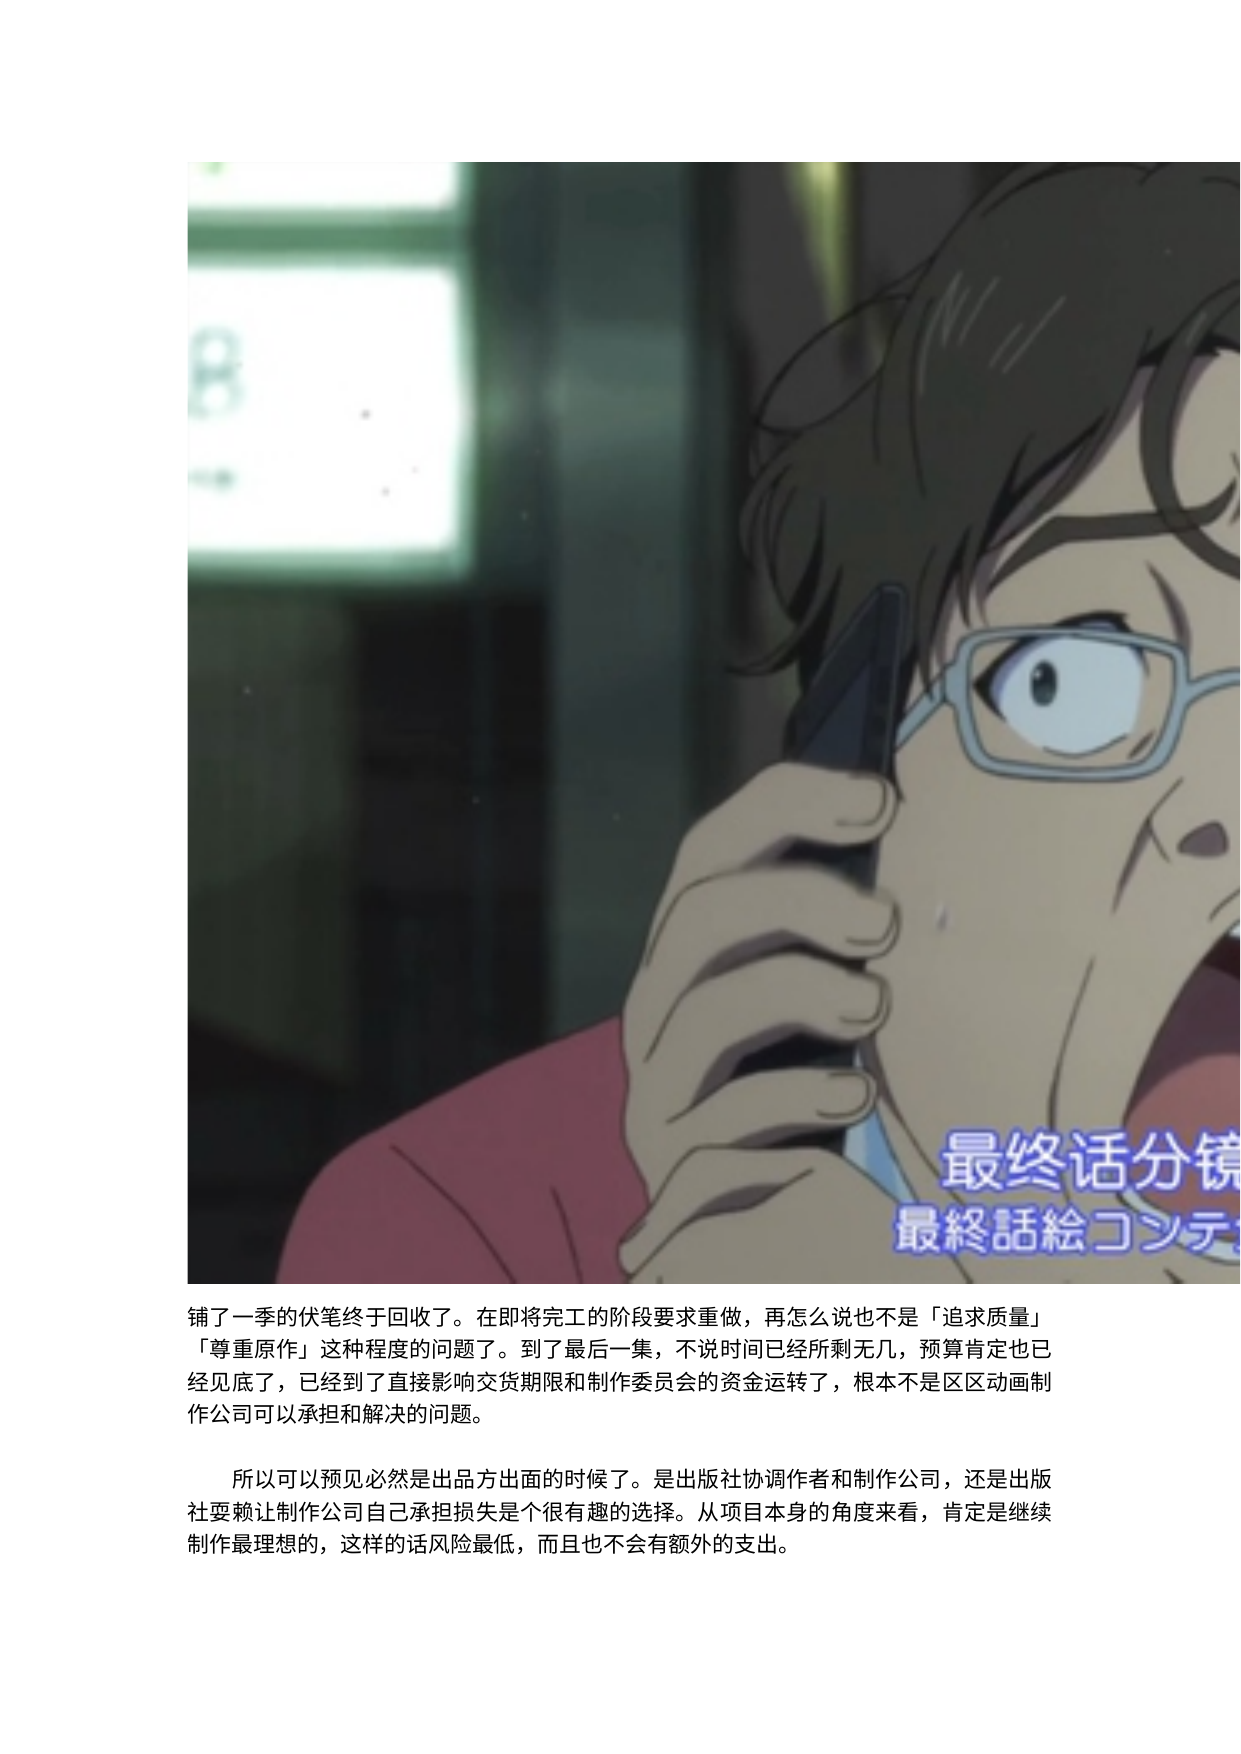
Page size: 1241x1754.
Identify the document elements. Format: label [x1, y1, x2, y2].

picture [187, 162, 1241, 1284]
text [187, 1284, 1053, 1559]
